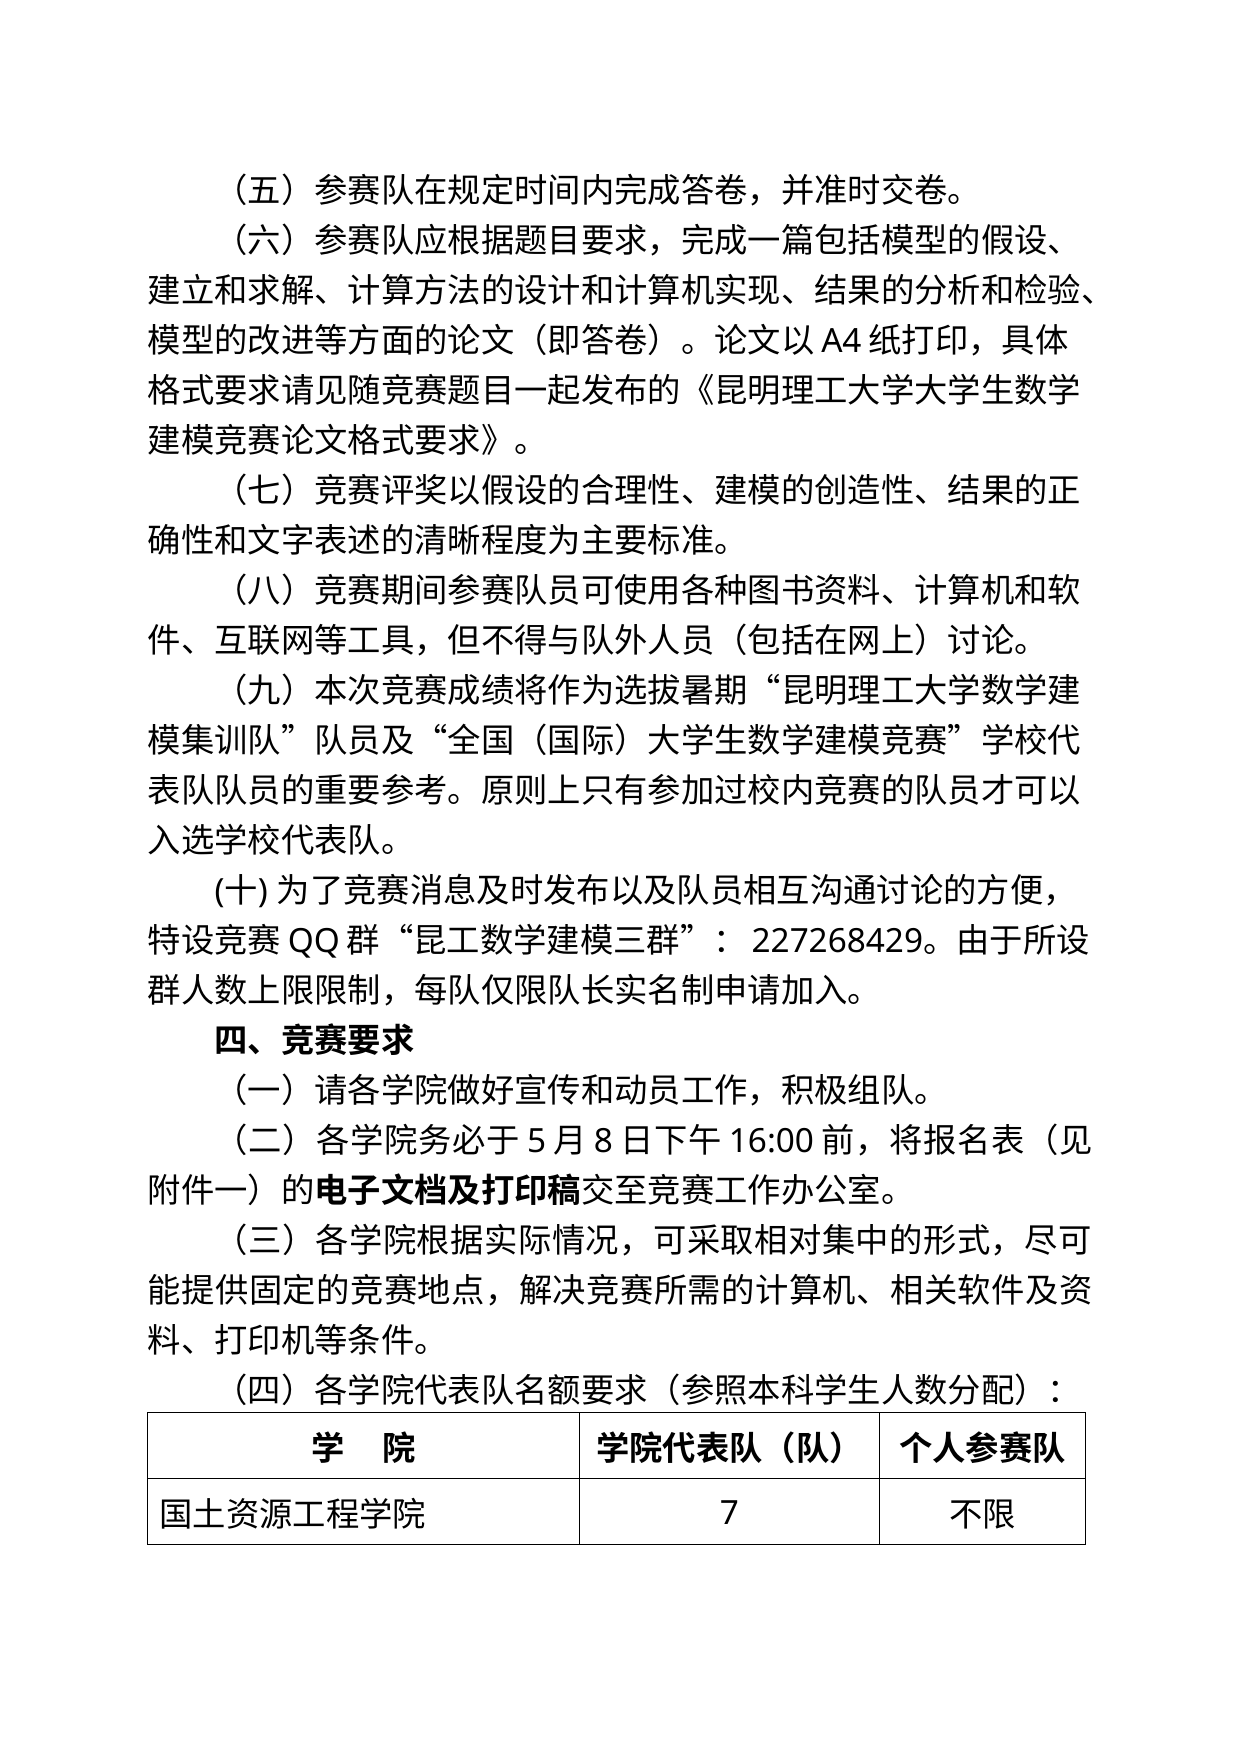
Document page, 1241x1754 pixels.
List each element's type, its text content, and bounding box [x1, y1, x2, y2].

text （六）参赛队应根据题目要求，完成一篇包括模型的假设、建立和求解、计算方法的设计和计算机实现、结果的分析和检验、模型的改进等方面的论文（即答卷）。论文以A4纸打印，具体格式要求请见随竞赛题目一起发布的《昆明理工大学大学生数学建模竞赛论文格式要求》。 [148, 212, 1092, 462]
text （四）各学院代表队名额要求（参照本科学生人数分配）： [148, 1362, 1092, 1412]
table_header 学 院 [148, 1413, 579, 1478]
text （二）各学院务必于16:00前，将报名表（见附件一）的电子文档及打印稿交至竞赛工作办公室。 [148, 1112, 1092, 1212]
text （七）竞赛评奖以假设的合理性、建模的创造性、结果的正确性和文字表述的清晰程度为主要标准。 [148, 462, 1092, 562]
text （一）请各学院做好宣传和动员工作，积极组队。 [148, 1062, 1092, 1112]
text （五）参赛队在规定时间内完成答卷，并准时交卷。 [148, 162, 1092, 212]
text （三）各学院根据实际情况，可采取相对集中的形式，尽可能提供固定的竞赛地点，解决竞赛所需的计算机、相关软件及资料、打印机等条件。 [148, 1212, 1092, 1362]
table_cell 不限 [880, 1479, 1085, 1544]
table_header 学院代表队（队） [580, 1413, 879, 1478]
text （九）本次竞赛成绩将作为选拔暑期“昆明理工大学数学建模集训队”队员及“全国（国际）大学生数学建模竞赛”学校代表队队员的重要参考。原则上只有参加过校内竞赛的队员才可以入选学校代表队。 [148, 662, 1092, 862]
text （八）竞赛期间参赛队员可使用各种图书资料、计算机和软件、互联网等工具，但不得与队外人员（包括在网上）讨论。 [148, 562, 1092, 662]
text 四、竞赛要求 [148, 1012, 1092, 1062]
text (十) 为了竞赛消息及时发布以及队员相互沟通讨论的方便，特设竞赛QQ群“昆工数学建模三群”： 227268429。由于所设群人数上限限制，每队仅限队长实名制申请加入。 [148, 862, 1092, 1012]
table_cell 7 [580, 1479, 879, 1544]
table_cell 国土资源工程学院 [148, 1479, 579, 1544]
table_header 个人参赛队 [880, 1413, 1085, 1478]
